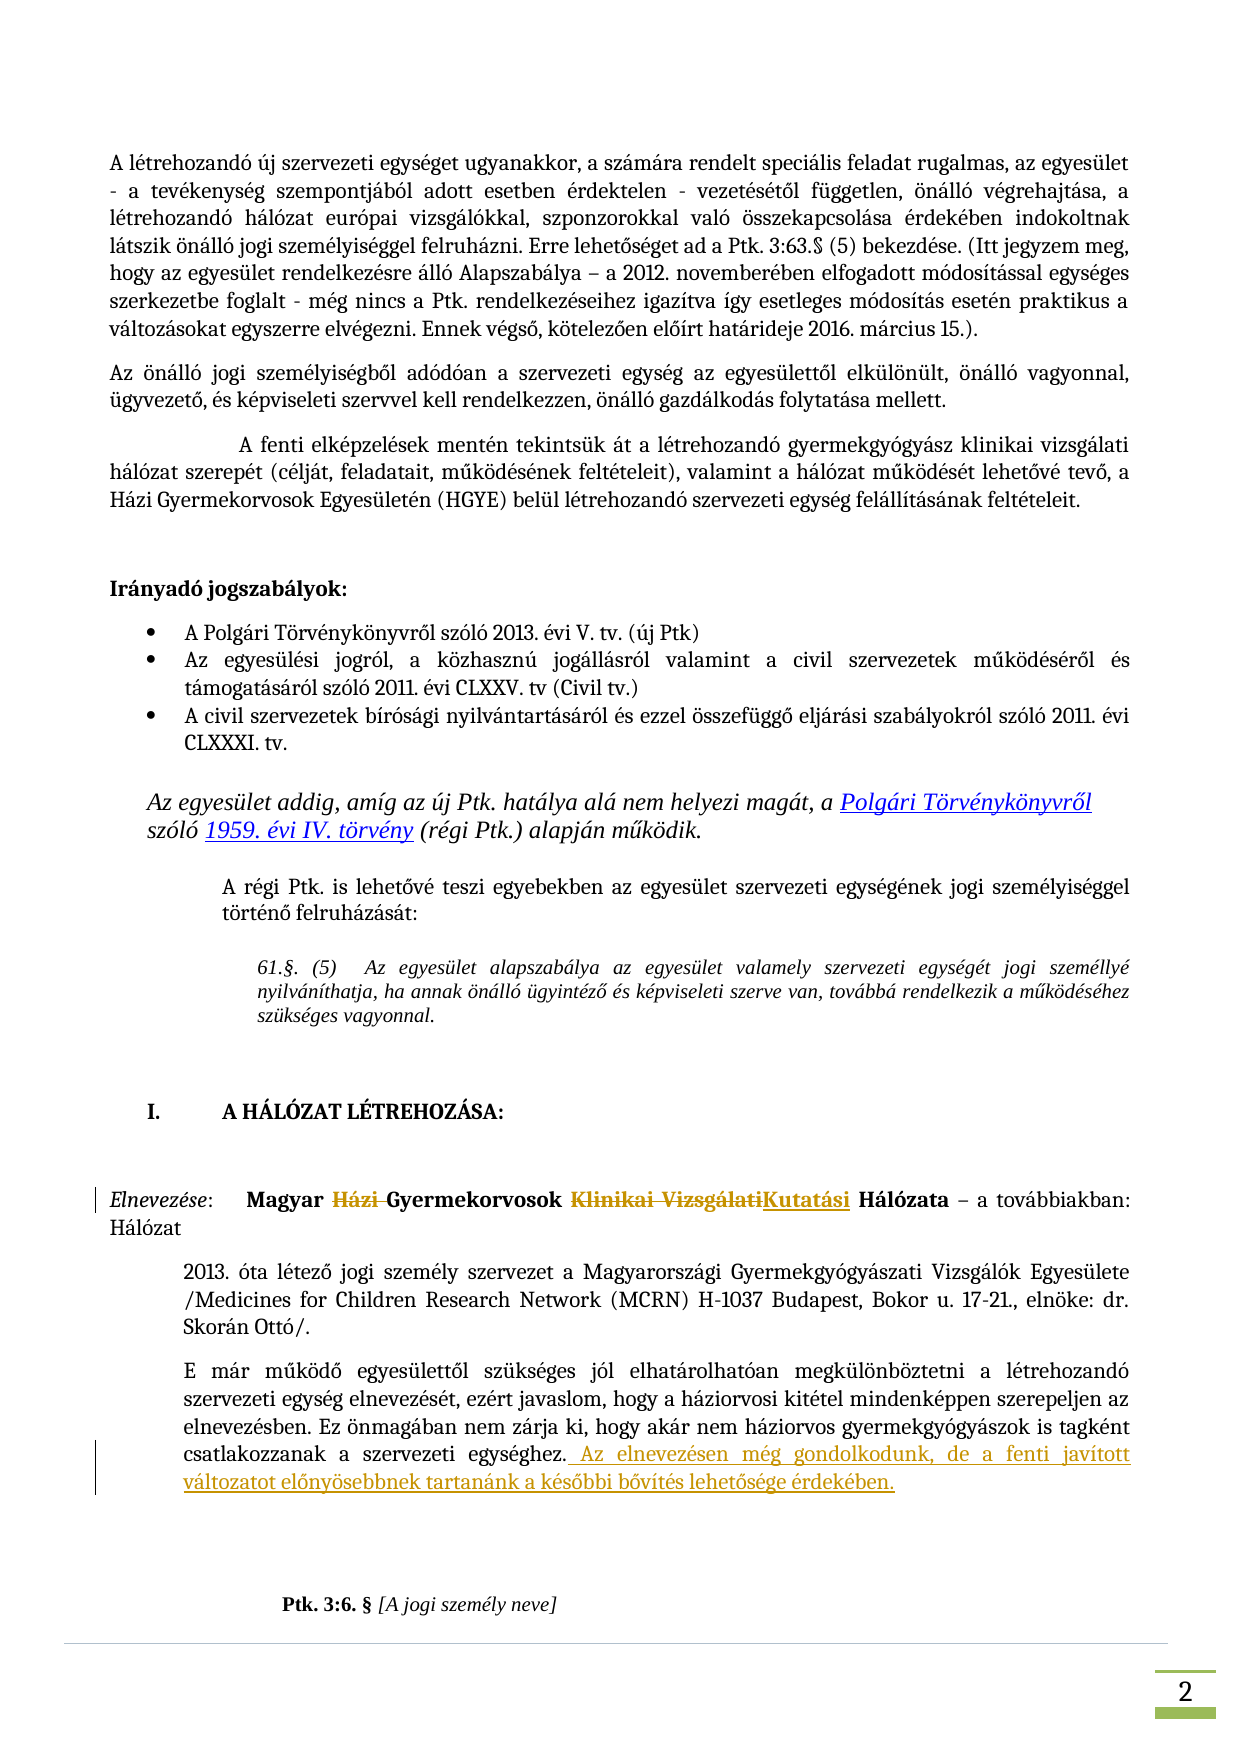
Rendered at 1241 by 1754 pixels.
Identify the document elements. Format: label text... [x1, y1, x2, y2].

text Irányadó jogszabályok: [109, 575, 1131, 602]
text Ptk. 3:6. § [A jogi személy neve] [257, 1592, 1131, 1616]
list A HÁLÓZAT LÉTREHOZÁSA: [147, 1098, 1131, 1125]
text 61.§. (5) Az egyesület alapszabálya az egyesület valamely szervezeti egységét jogi személlyé nyilváníthatja, ha annak önálló ügyintéző és képviseleti szerve van, továbbá rendelkezik a működéséhez szükséges vagyonnal. [257, 955, 1131, 1027]
text Az egyesület addig, amíg az új Ptk. hatálya alá nem helyezi magát, a Polgári Törvénykönyvről szóló 1959. évi IV. törvény (régi Ptk.) alapján működik. [147, 787, 1131, 844]
list Az egyesülési jogról, a közhasznú jogállásról valamint a civil szervezetek működéséről és támogatásáról szóló 2011. évi CLXXV. tv (Civil tv.) [147, 647, 1131, 701]
text Az önálló jogi személyiségből adódóan a szervezeti egység az egyesülettől elkülönült, önálló vagyonnal, ügyvezető, és képviseleti szervvel kell rendelkezzen, önálló gazdálkodás folytatása mellett. [109, 360, 1131, 414]
text A régi Ptk. is lehetővé teszi egyebekben az egyesület szervezeti egységének jogi személyiséggel történő felruházását: [222, 873, 1131, 926]
text 2013. óta létező jogi személy szervezet a Magyarországi Gyermekgyógyászati Vizsgálók Egyesülete /Medicines for Children Research Network (MCRN) H-1037 Budapest, Bokor u. 17-21., elnöke: dr. Skorán Ottó/. [183, 1259, 1131, 1340]
text A létrehozandó új szervezeti egységet ugyanakkor, a számára rendelt speciális feladat rugalmas, az egyesület - a tevékenység szempontjából adott esetben érdektelen - vezetésétől független, önálló végrehajtása, a létrehozandó hálózat európai vizsgálókkal, szponzorokkal való összekapcsolása érdekében indokoltnak látszik önálló jogi személyiséggel felruházni. Erre lehetőséget ad a Ptk. 3:63.§ (5) bekezdése. (Itt jegyzem meg, hogy az egyesület rendelkezésre álló Alapszabálya – a 2012. novemberében elfogadott módosítással egységes szerkezetbe foglalt - még nincs a Ptk. rendelkezéseihez igazítva így esetleges módosítás esetén praktikus a változásokat egyszerre elvégezni. Ennek végső, kötelezően előírt határideje 2016. március 15.). [109, 150, 1131, 342]
list A Polgári Törvénykönyvről szóló 2013. évi V. tv. (új Ptk) [147, 619, 1131, 646]
list A civil szervezetek bírósági nyilvántartásáról és ezzel összefüggő eljárási szabályokról szóló 2011. évi CLXXXI. tv. [147, 702, 1131, 756]
text A fenti elképzelések mentén tekintsük át a létrehozandó gyermekgyógyász klinikai vizsgálati hálózat szerepét (célját, feladatait, működésének feltételeit), valamint a hálózat működését lehetővé tevő, a Házi Gyermekorvosok Egyesületén (HGYE) belül létrehozandó szervezeti egység felállításának feltételeit. [109, 432, 1131, 513]
text Elnevezése: Magyar Gyermekorvosok Hálózata – a továbbiakban: Hálózat [109, 1187, 1131, 1241]
text E már működő egyesülettől szükséges jól elhatárolhatóan megkülönböztetni a létrehozandó szervezeti egység elnevezését, ezért javaslom, hogy a háziorvosi kitétel mindenképpen szerepeljen az elnevezésben. Ez önmagában nem zárja ki, hogy akár nem háziorvos gyermekgyógyászok is tagként csatlakozzanak a szervezeti egységhez. [183, 1358, 1131, 1495]
